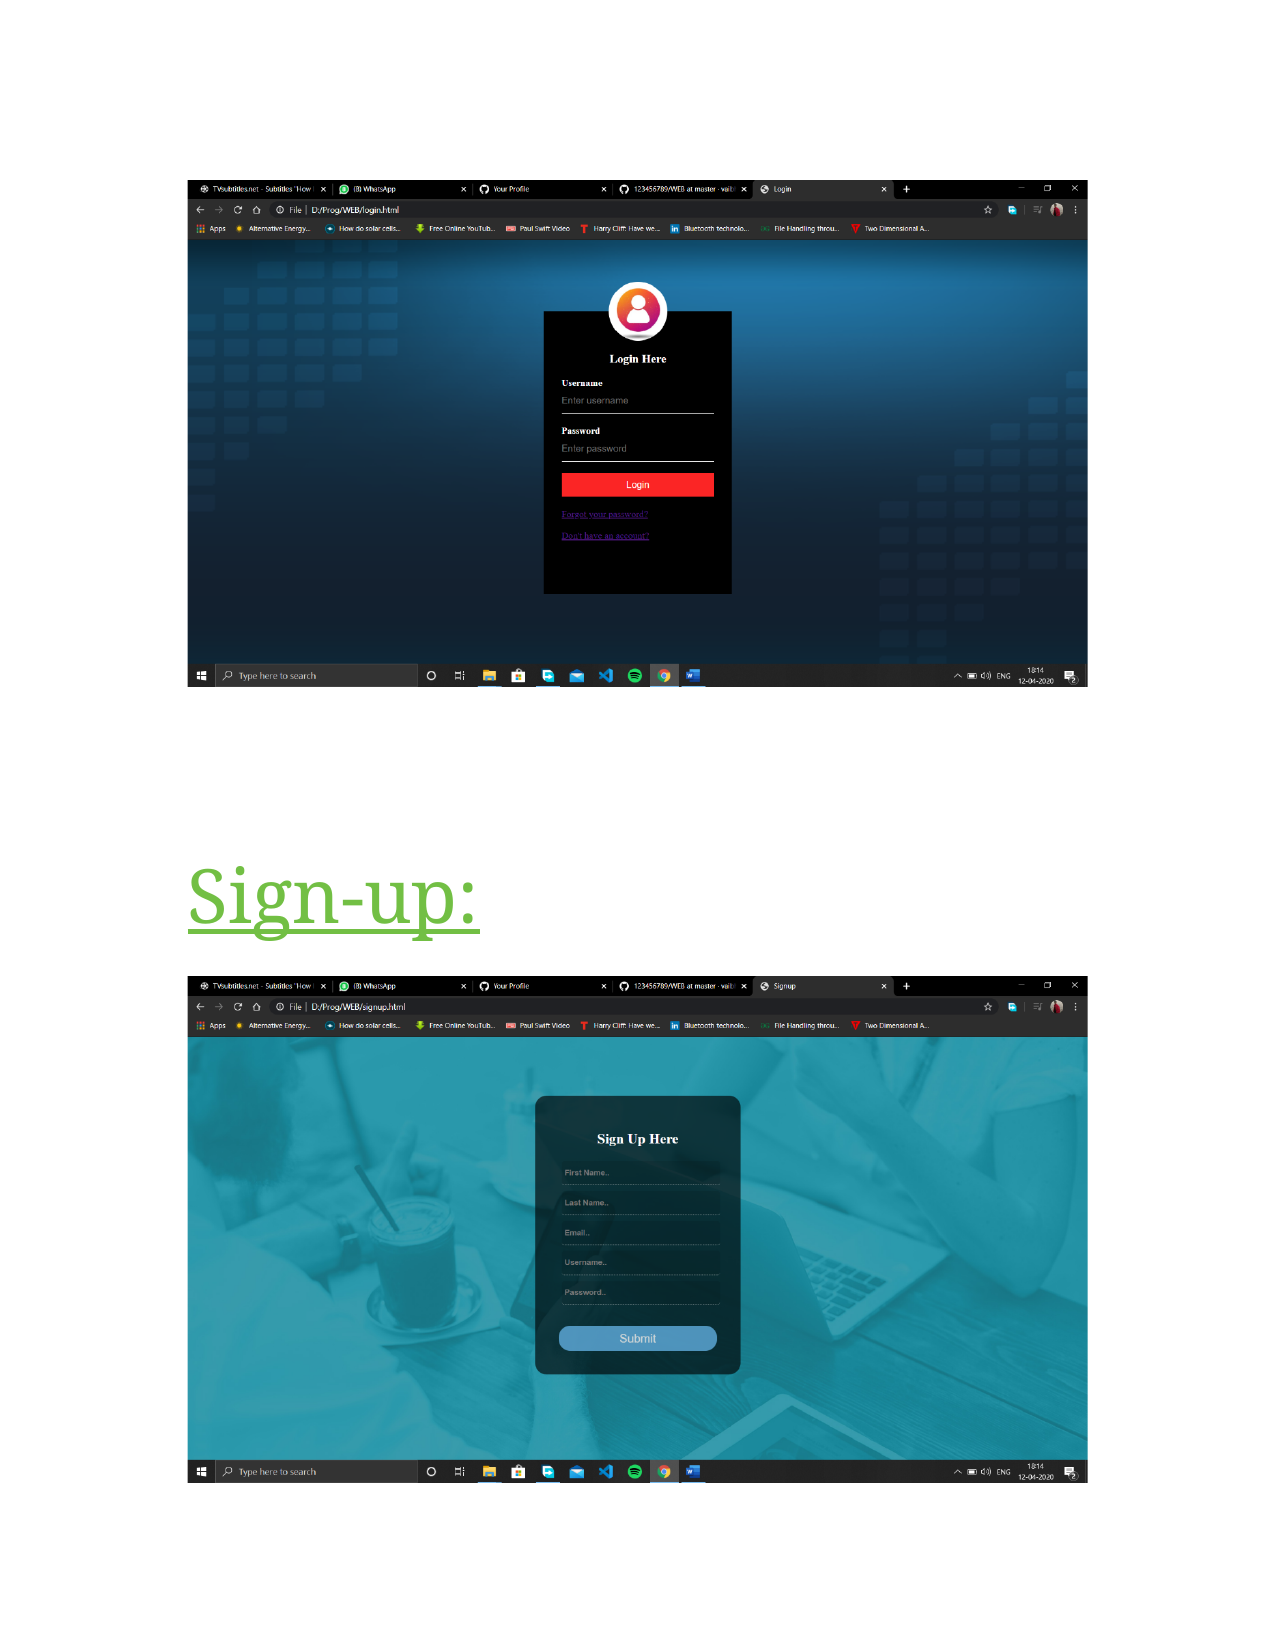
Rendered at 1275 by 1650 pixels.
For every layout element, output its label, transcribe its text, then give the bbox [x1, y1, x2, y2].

text Sign-up: [187, 843, 1087, 945]
picture [187, 976, 1088, 1483]
picture [187, 180, 1088, 687]
